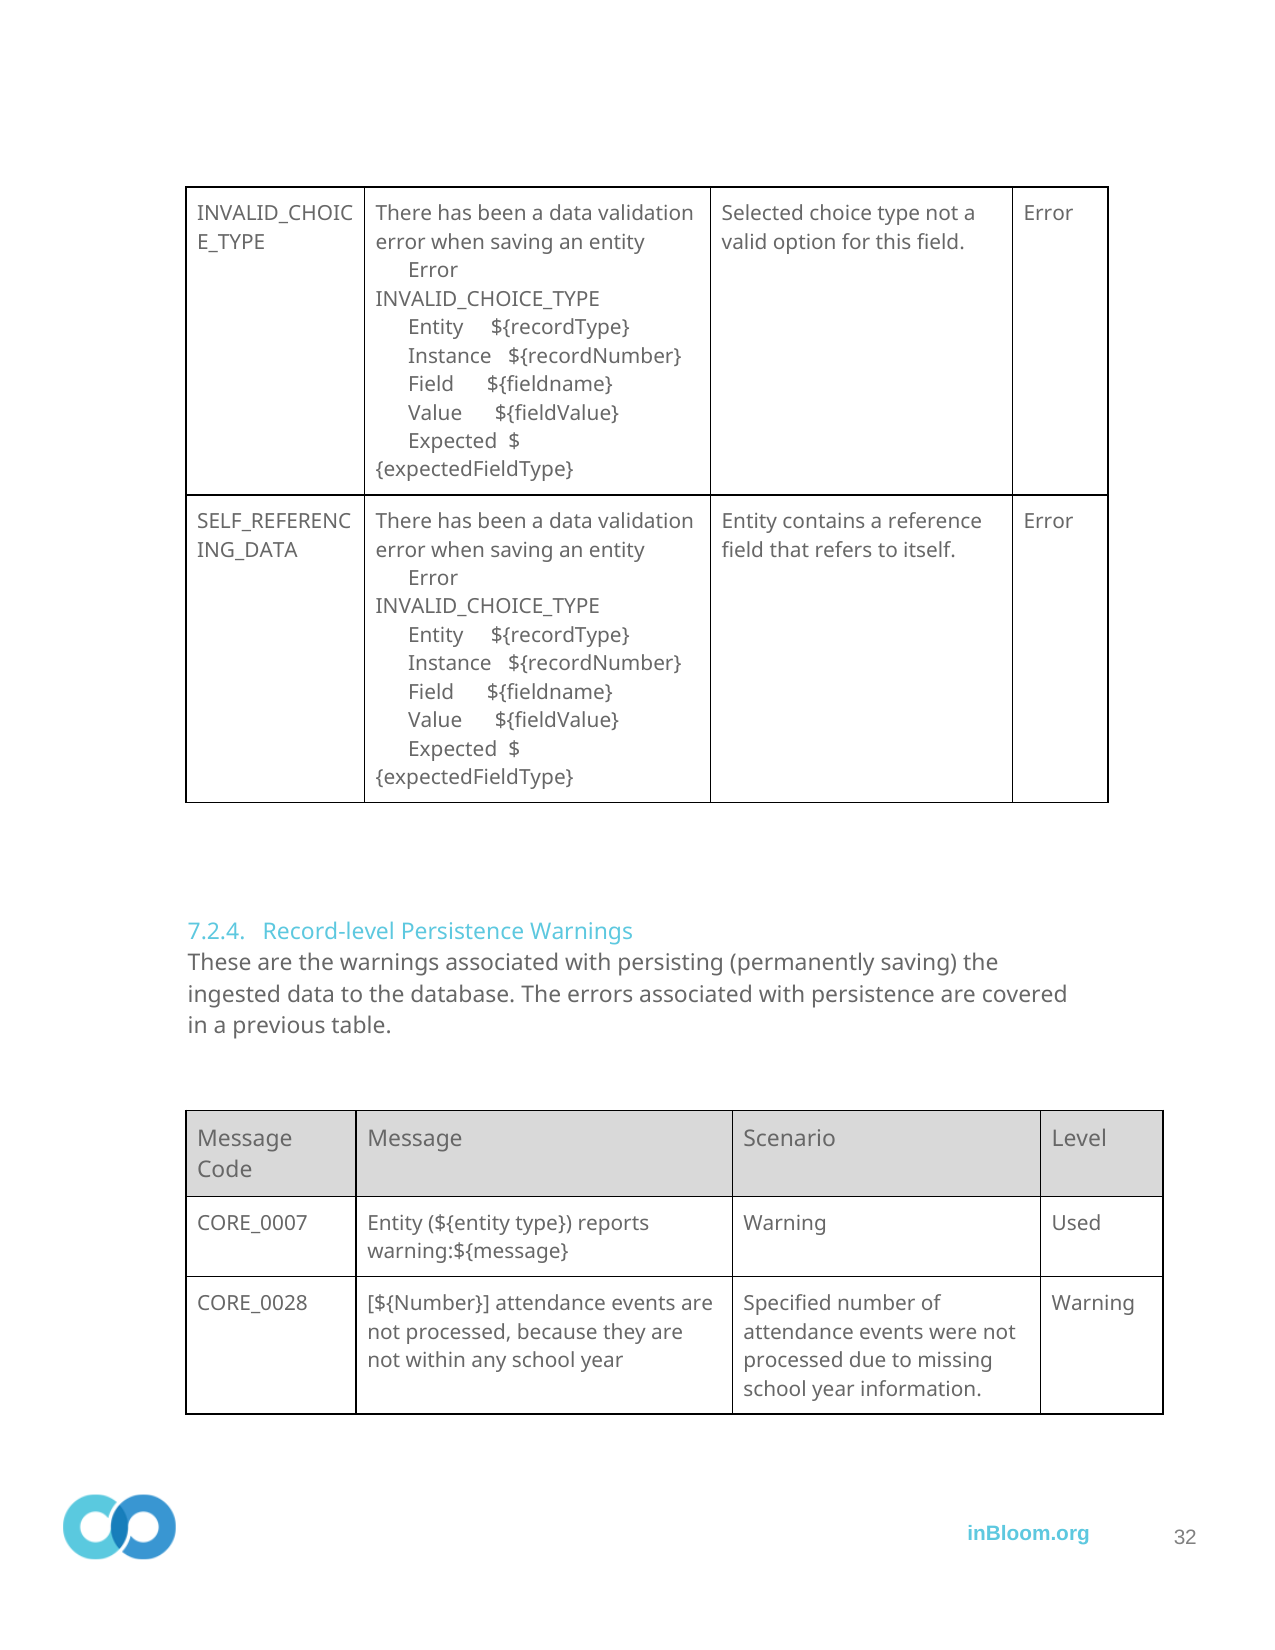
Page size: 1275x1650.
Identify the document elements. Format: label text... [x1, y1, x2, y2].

table_cell Selected choice type not a valid option for this field. [711, 188, 1012, 494]
table_cell SELF_REFERENCING_DATA [187, 496, 364, 802]
table_cell CORE_0007 [187, 1197, 355, 1276]
table_header Message Code [187, 1111, 355, 1196]
table_cell Entity (${entity type}) reports warning:${message} [357, 1197, 732, 1276]
table_cell Error [1013, 496, 1107, 802]
table_header Level [1041, 1111, 1162, 1196]
table_cell Warning [733, 1197, 1040, 1276]
table_cell INVALID_CHOICE_TYPE [187, 188, 364, 494]
table_cell [${Number}] attendance events are not processed, because they are not within any school year [357, 1277, 732, 1413]
table_cell Specified number of attendance events were not processed due to missing school year information. [733, 1277, 1040, 1413]
table_cell There has been a data validation error when saving an entity Error INVALID_CHOICE_TYPE Entity ${recordType} Instance ${recordNumber} Field ${fieldname} Value ${fieldValue} Expected ${expectedFieldType} [365, 188, 710, 494]
table_header Scenario [733, 1111, 1040, 1196]
picture [53, 1482, 926, 1599]
table_cell There has been a data validation error when saving an entity Error INVALID_CHOICE_TYPE Entity ${recordType} Instance ${recordNumber} Field ${fieldname} Value ${fieldValue} Expected ${expectedFieldType} [365, 496, 710, 802]
table_cell Entity contains a reference field that refers to itself. [711, 496, 1012, 802]
table_cell CORE_0028 [187, 1277, 355, 1413]
table_cell Used [1041, 1197, 1162, 1276]
table_cell Warning [1041, 1277, 1162, 1413]
table_header Message [357, 1111, 732, 1196]
subtitle Record-level Persistence Warnings [187, 915, 1087, 946]
table_cell Error [1013, 188, 1107, 494]
text These are the warnings associated with persisting (permanently saving) the ingested data to the database. The errors associated with persistence are covered in a previous table. [187, 946, 1087, 1040]
